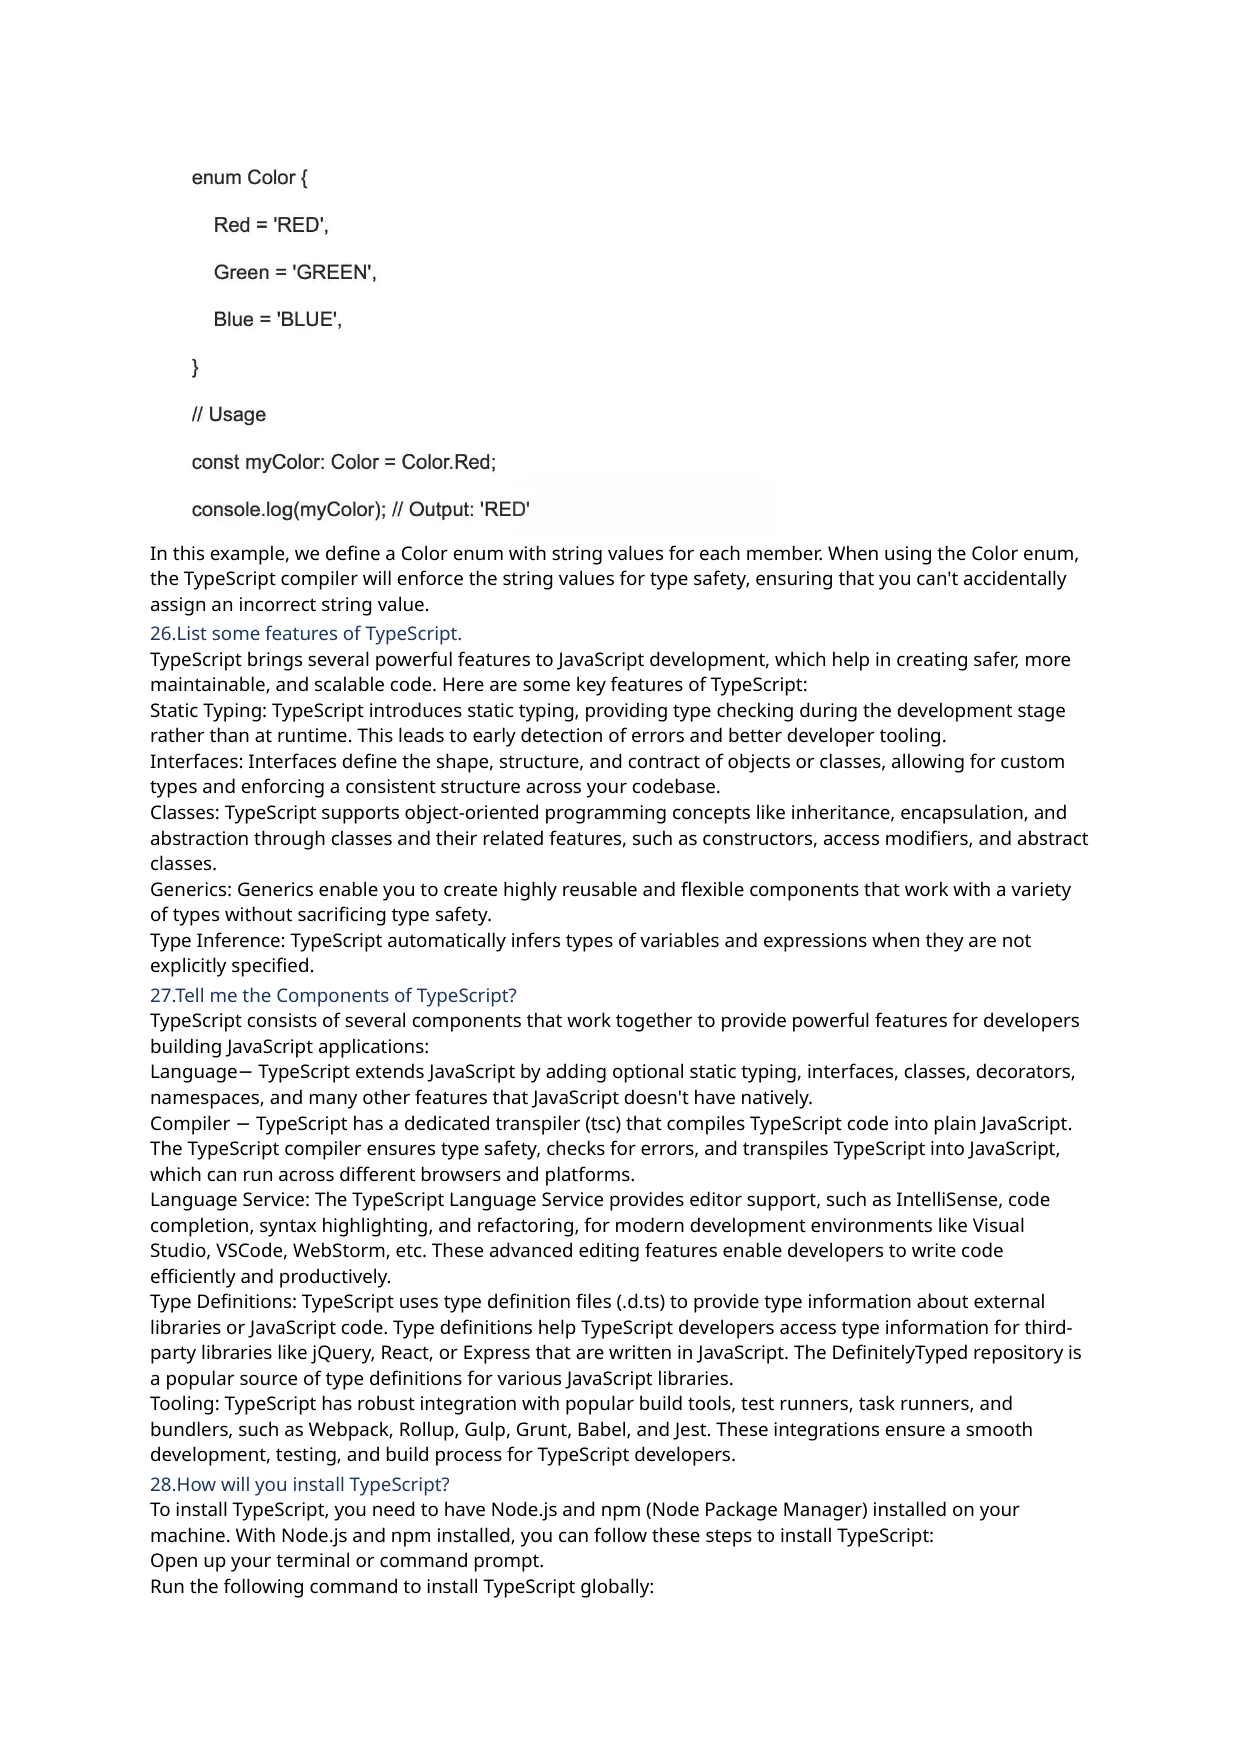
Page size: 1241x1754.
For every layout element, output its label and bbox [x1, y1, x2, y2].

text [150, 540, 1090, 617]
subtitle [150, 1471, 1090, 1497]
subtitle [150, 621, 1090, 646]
picture [150, 150, 1091, 540]
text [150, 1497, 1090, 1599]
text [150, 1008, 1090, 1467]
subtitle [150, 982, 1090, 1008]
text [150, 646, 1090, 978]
